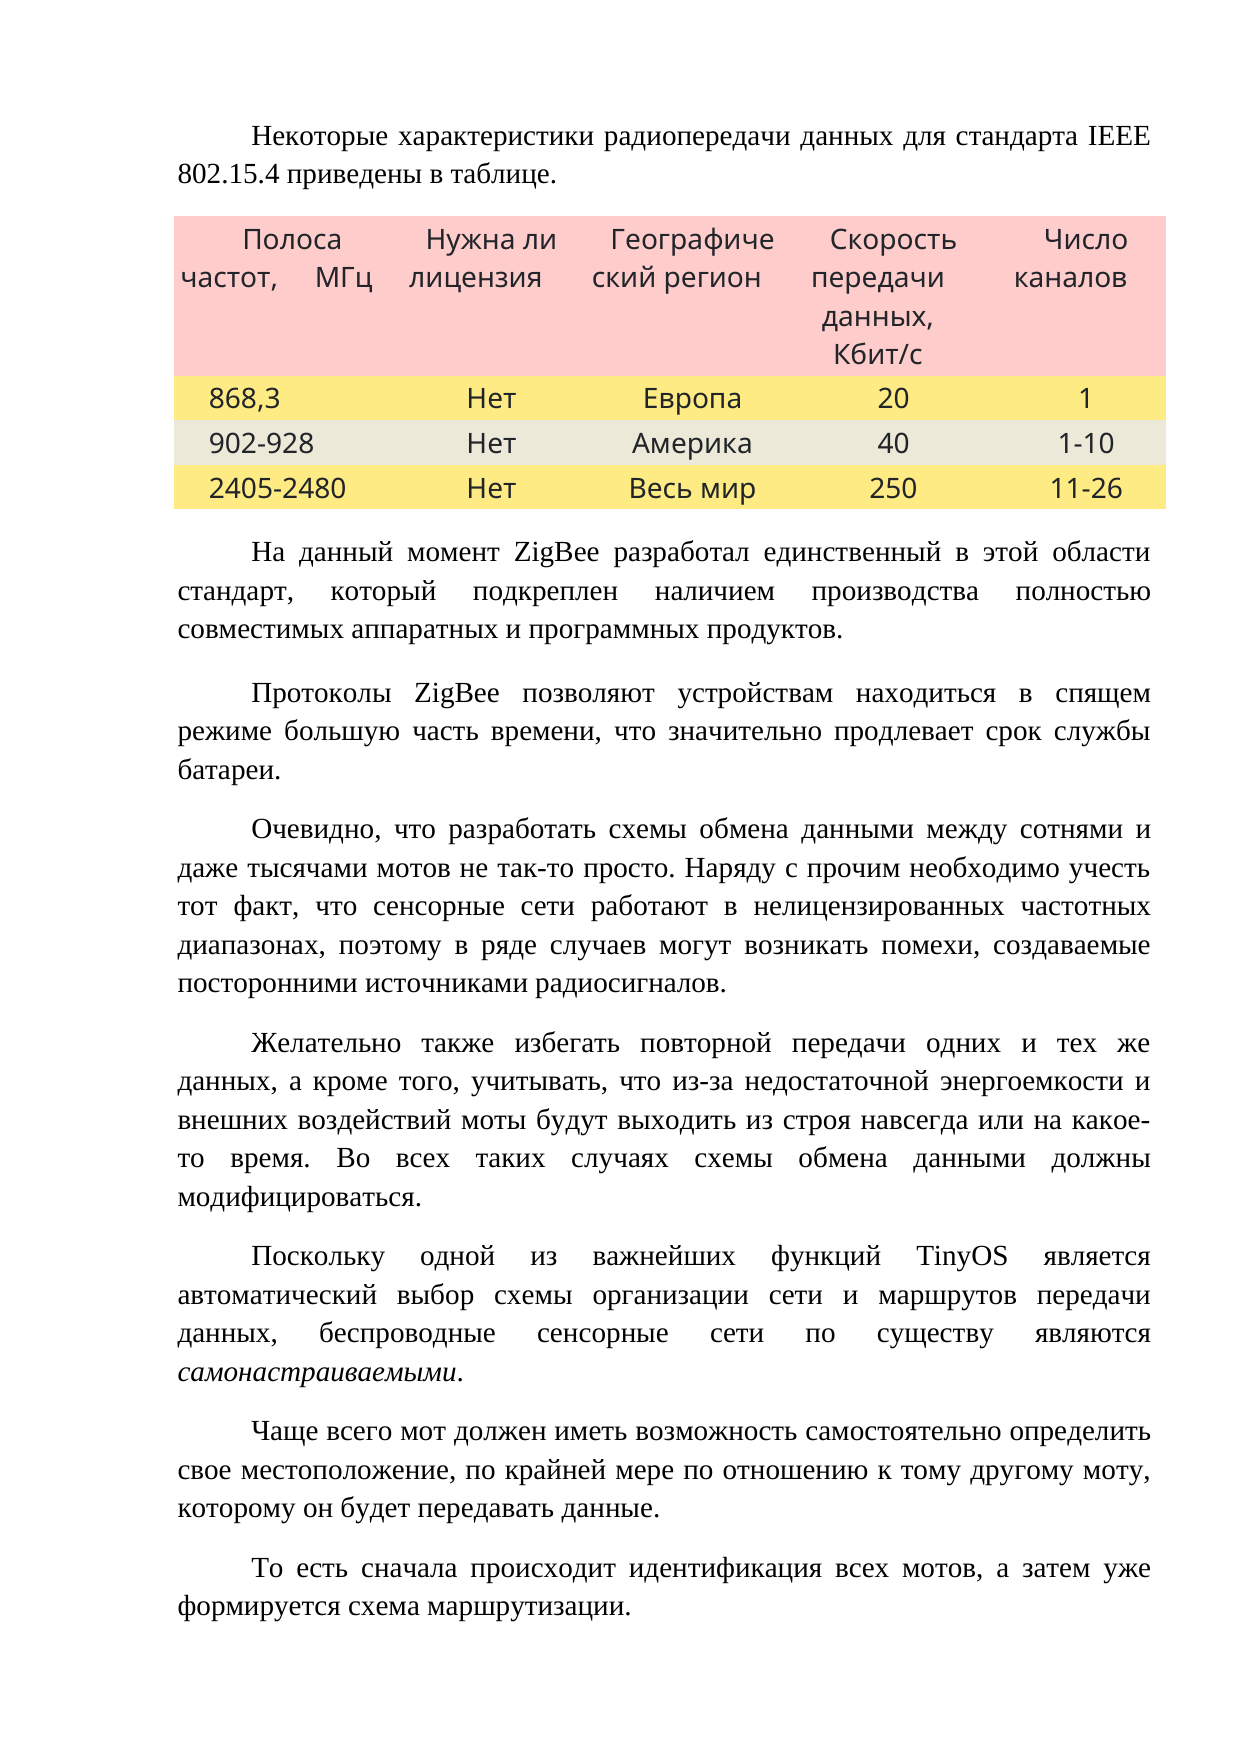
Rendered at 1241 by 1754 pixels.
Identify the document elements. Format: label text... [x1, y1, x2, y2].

table_cell 11-26 [975, 465, 1166, 509]
table_cell 250 [781, 465, 975, 509]
table_header Нужна ли лицензия [379, 216, 573, 376]
table_cell 868,3 [174, 376, 379, 420]
table_cell Европа [573, 376, 781, 420]
table_cell Нет [379, 376, 573, 420]
table_cell 40 [781, 420, 975, 465]
table_cell 1-10 [975, 420, 1166, 465]
table_cell 902-928 [174, 420, 379, 465]
text Чаще всего мот должен иметь возможность самостоятельно определить свое местоположение, по крайней мере по отношению к тому другому моту, которому он будет передавать данные. [177, 1413, 1152, 1524]
table_header Число каналов [975, 216, 1166, 376]
table_cell 1 [975, 376, 1166, 420]
table_cell 2405-2480 [174, 465, 379, 509]
table_header Скорость передачи данных, Кбит/с [781, 216, 975, 376]
text На данный момент ZigBee разработал единственный в этой области стандарт, который подкреплен наличием производства полностью совместимых аппаратных и программных продуктов. [177, 534, 1152, 645]
table_cell 20 [781, 376, 975, 420]
table_header Полоса частот, МГц [174, 216, 379, 376]
table_cell Америка [573, 420, 781, 465]
text Некоторые характеристики радиопередачи данных для стандарта IEEE 802.15.4 приведены в таблице. [177, 118, 1152, 190]
table_header Географический регион [573, 216, 781, 376]
text Желательно также избегать повторной передачи одних и тех же данных, а кроме того, учитывать, что из-за недостаточной энергоемкости и внешних воздействий моты будут выходить из строя навсегда или на какое-то время. Во всех таких случаях схемы обмена данными должны модифицироваться. [177, 1025, 1152, 1213]
table_cell Нет [379, 465, 573, 509]
text То есть сначала происходит идентификация всех мотов, а затем уже формируется схема маршрутизации. [177, 1550, 1152, 1622]
table_cell Нет [379, 420, 573, 465]
table_cell Весь мир [573, 465, 781, 509]
text Протоколы ZigBee позволяют устройствам находиться в спящем режиме большую часть времени, что значительно продлевает срок службы батареи. [177, 675, 1152, 786]
text Очевидно, что разработать схемы обмена данными между сотнями и даже тысячами мотов не так-то просто. Наряду с прочим необходимо учесть тот факт, что сенсорные сети работают в нелицензированных частотных диапазонах, поэтому в ряде случаев могут возникать помехи, создаваемые посторонними источниками радиосигналов. [177, 811, 1152, 999]
text Поскольку одной из важнейших функций TinyOS является автоматический выбор схемы организации сети и маршрутов передачи данных, беспроводные сенсорные сети по существу являются самонастраиваемыми. [177, 1238, 1152, 1388]
